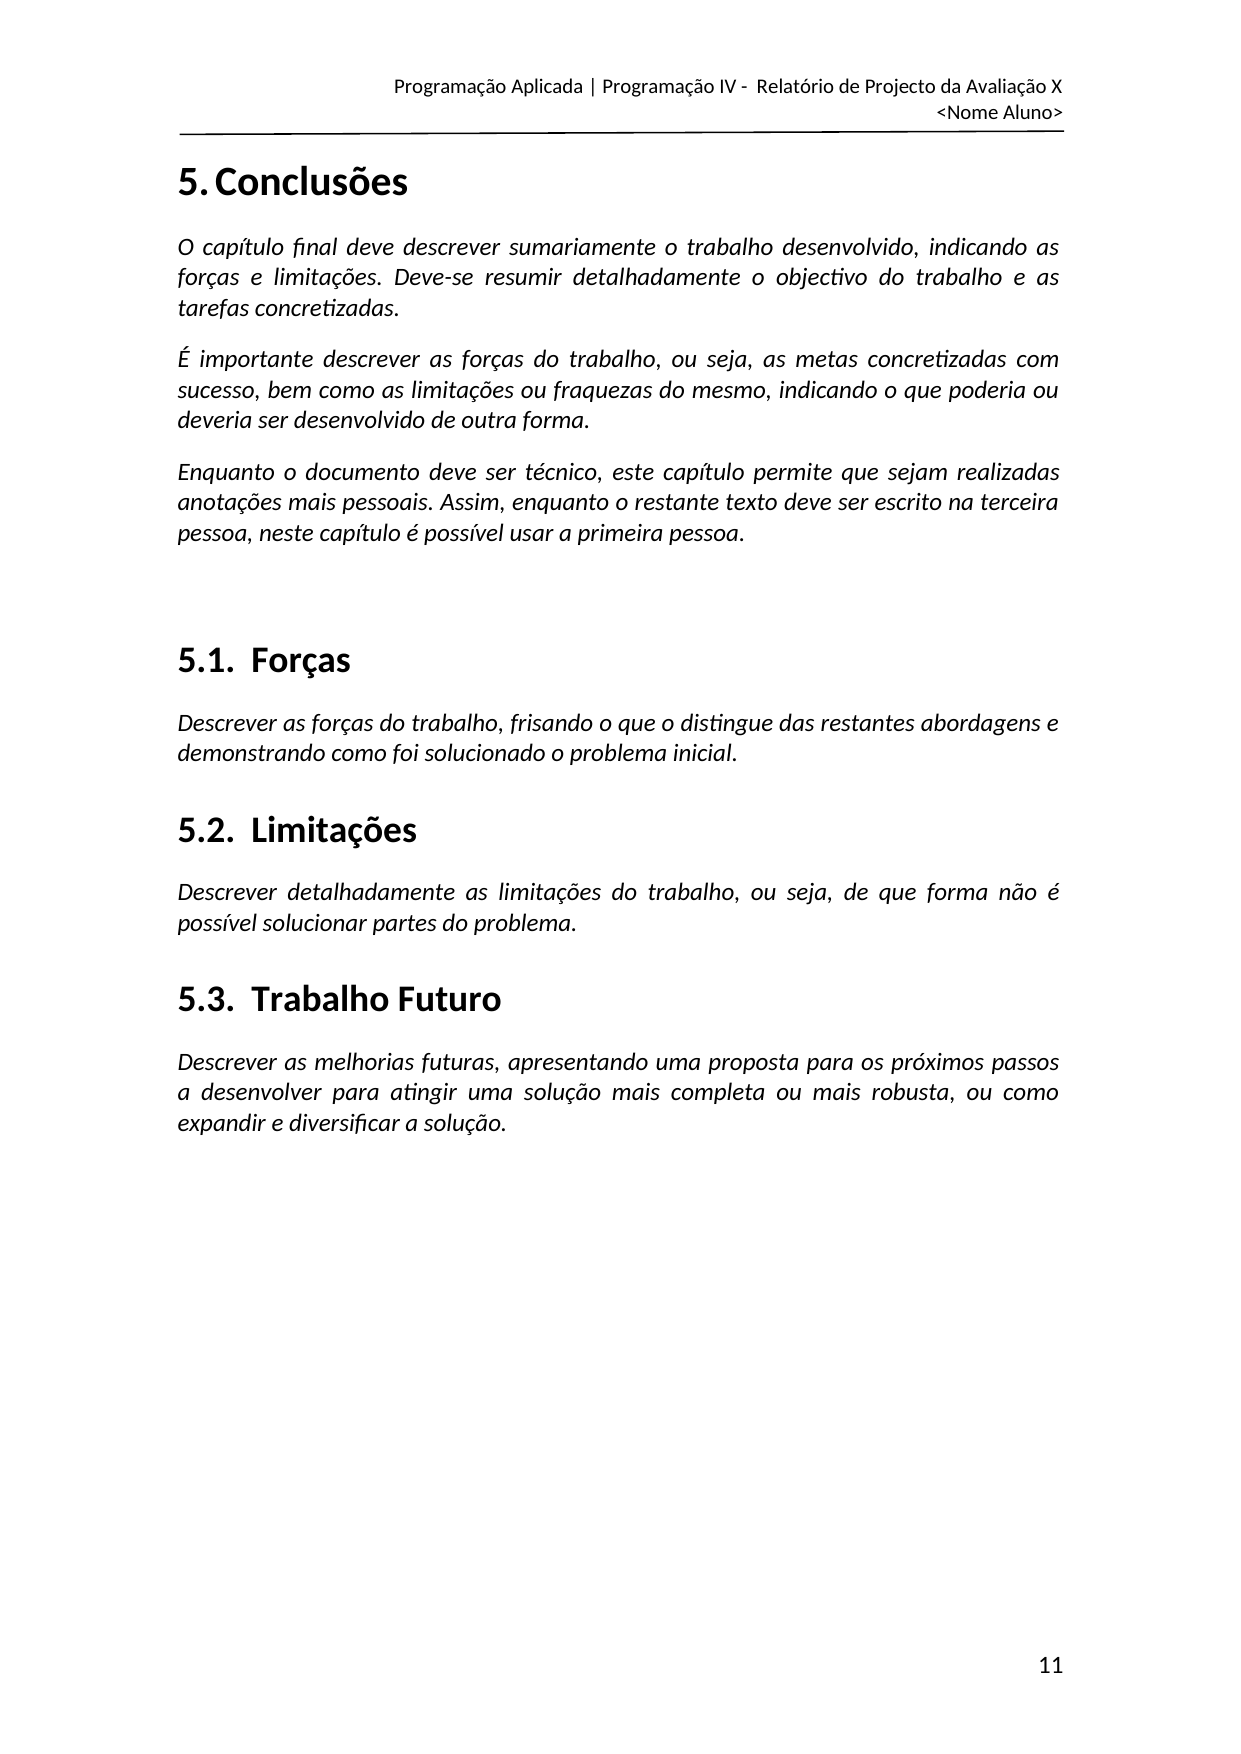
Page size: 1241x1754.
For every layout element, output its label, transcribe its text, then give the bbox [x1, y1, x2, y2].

text O capítulo final deve descrever sumariamente o trabalho desenvolvido, indicando as forças e limitações. Deve-se resumir detalhadamente o objectivo do trabalho e as tarefas concretizadas. [177, 231, 1063, 322]
subtitle Limitações [177, 806, 1063, 851]
text Descrever as melhorias futuras, apresentando uma proposta para os próximos passos a desenvolver para atingir uma solução mais completa ou mais robusta, ou como expandir e diversificar a solução. [177, 1046, 1063, 1137]
text Descrever detalhadamente as limitações do trabalho, ou seja, de que forma não é possível solucionar partes do problema. [177, 876, 1063, 937]
text Enquanto o documento deve ser técnico, este capítulo permite que sejam realizadas anotações mais pessoais. Assim, enquanto o restante texto deve ser escrito na terceira pessoa, neste capítulo é possível usar a primeira pessoa. [177, 456, 1063, 547]
subtitle Forças [177, 636, 1063, 682]
subtitle Conclusões [177, 155, 1063, 206]
text Descrever as forças do trabalho, frisando o que o distingue das restantes abordagens e demonstrando como foi solucionado o problema inicial. [177, 707, 1063, 768]
subtitle Trabalho Futuro [177, 975, 1063, 1021]
text É importante descrever as forças do trabalho, ou seja, as metas concretizadas com sucesso, bem como as limitações ou fraquezas do mesmo, indicando o que poderia ou deveria ser desenvolvido de outra forma. [177, 343, 1063, 435]
